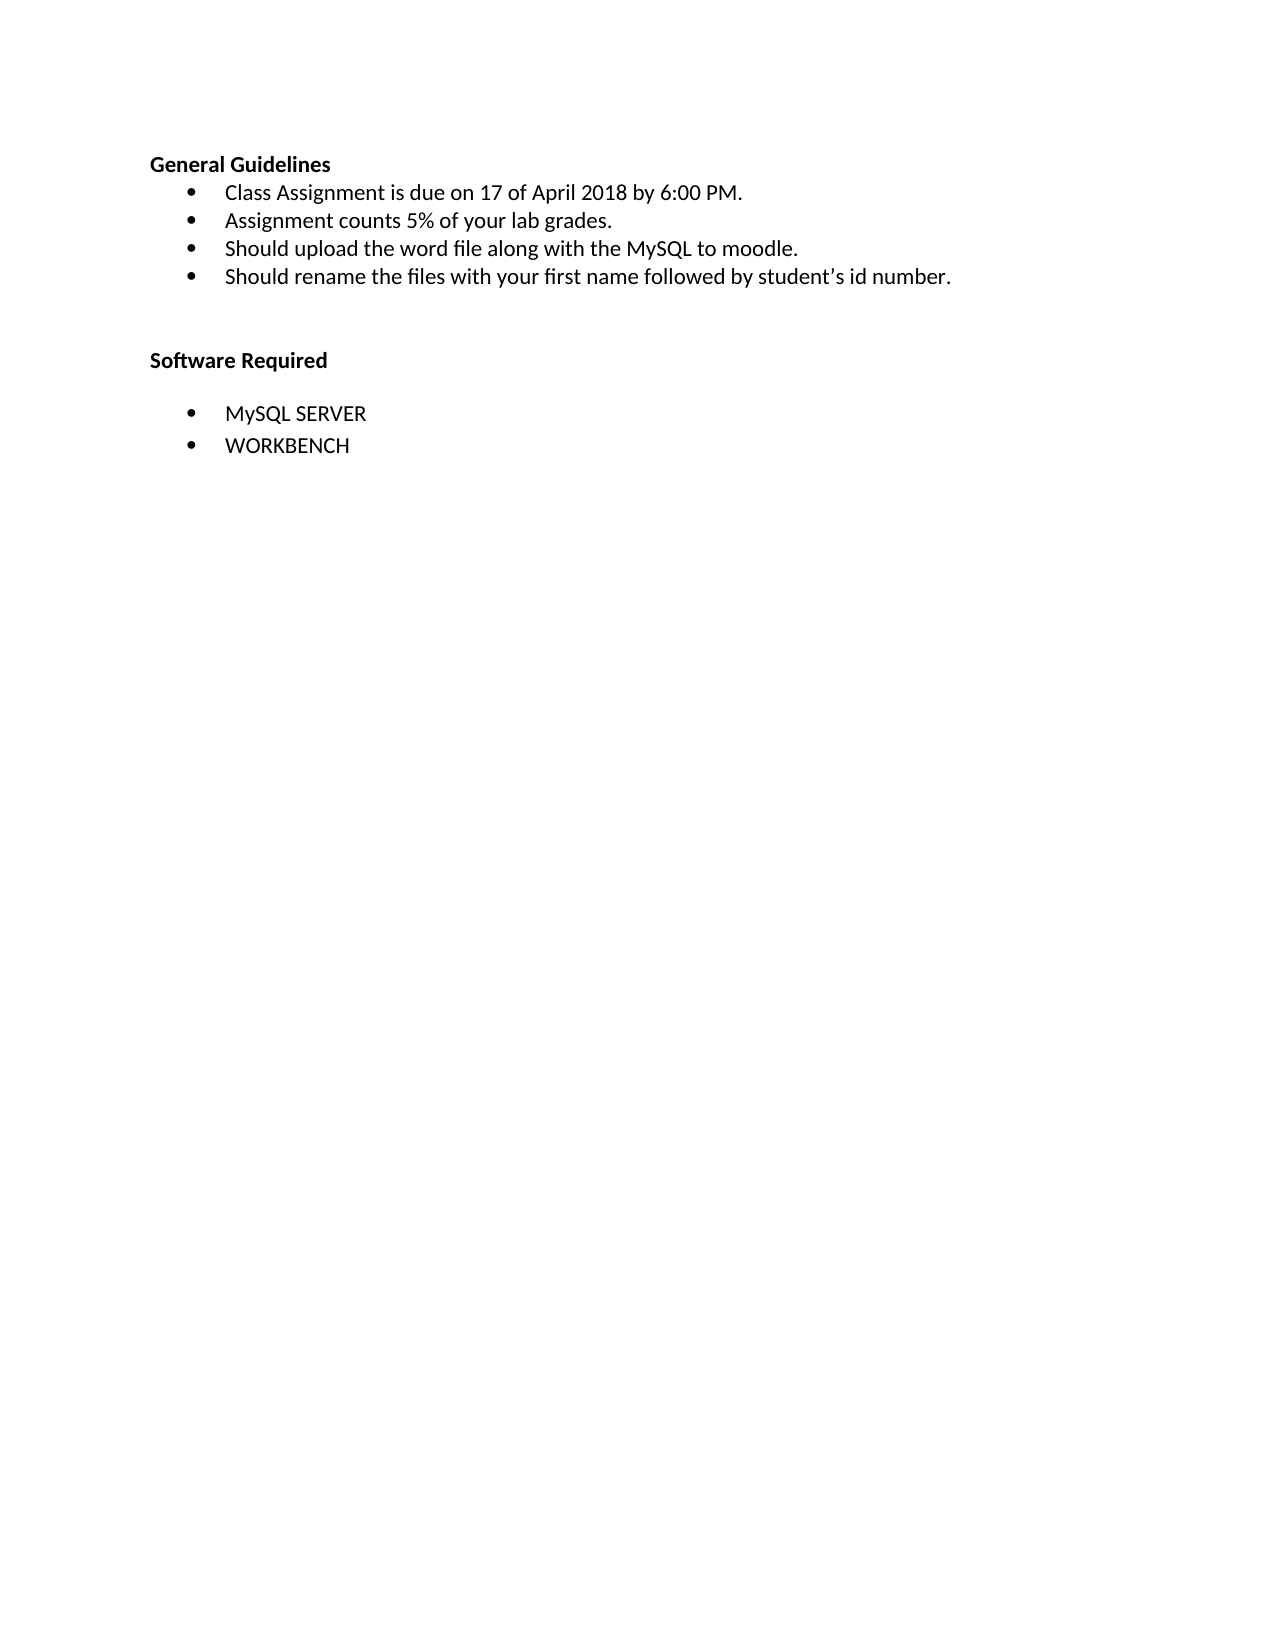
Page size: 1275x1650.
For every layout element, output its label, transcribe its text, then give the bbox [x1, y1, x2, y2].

list Assignment counts 5% of your lab grades. [187, 206, 1125, 234]
list WORKBENCH [187, 431, 1125, 459]
list MySQL SERVER [187, 399, 1125, 427]
text General Guidelines [150, 150, 1125, 178]
text Software Required [150, 346, 1125, 374]
list Should upload the word file along with the MySQL to moodle. [187, 234, 1125, 262]
list Should rename the files with your first name followed by student’s id number. [187, 262, 1125, 290]
list Class Assignment is due on 17 of April 2018 by 6:00 PM. [187, 178, 1125, 206]
